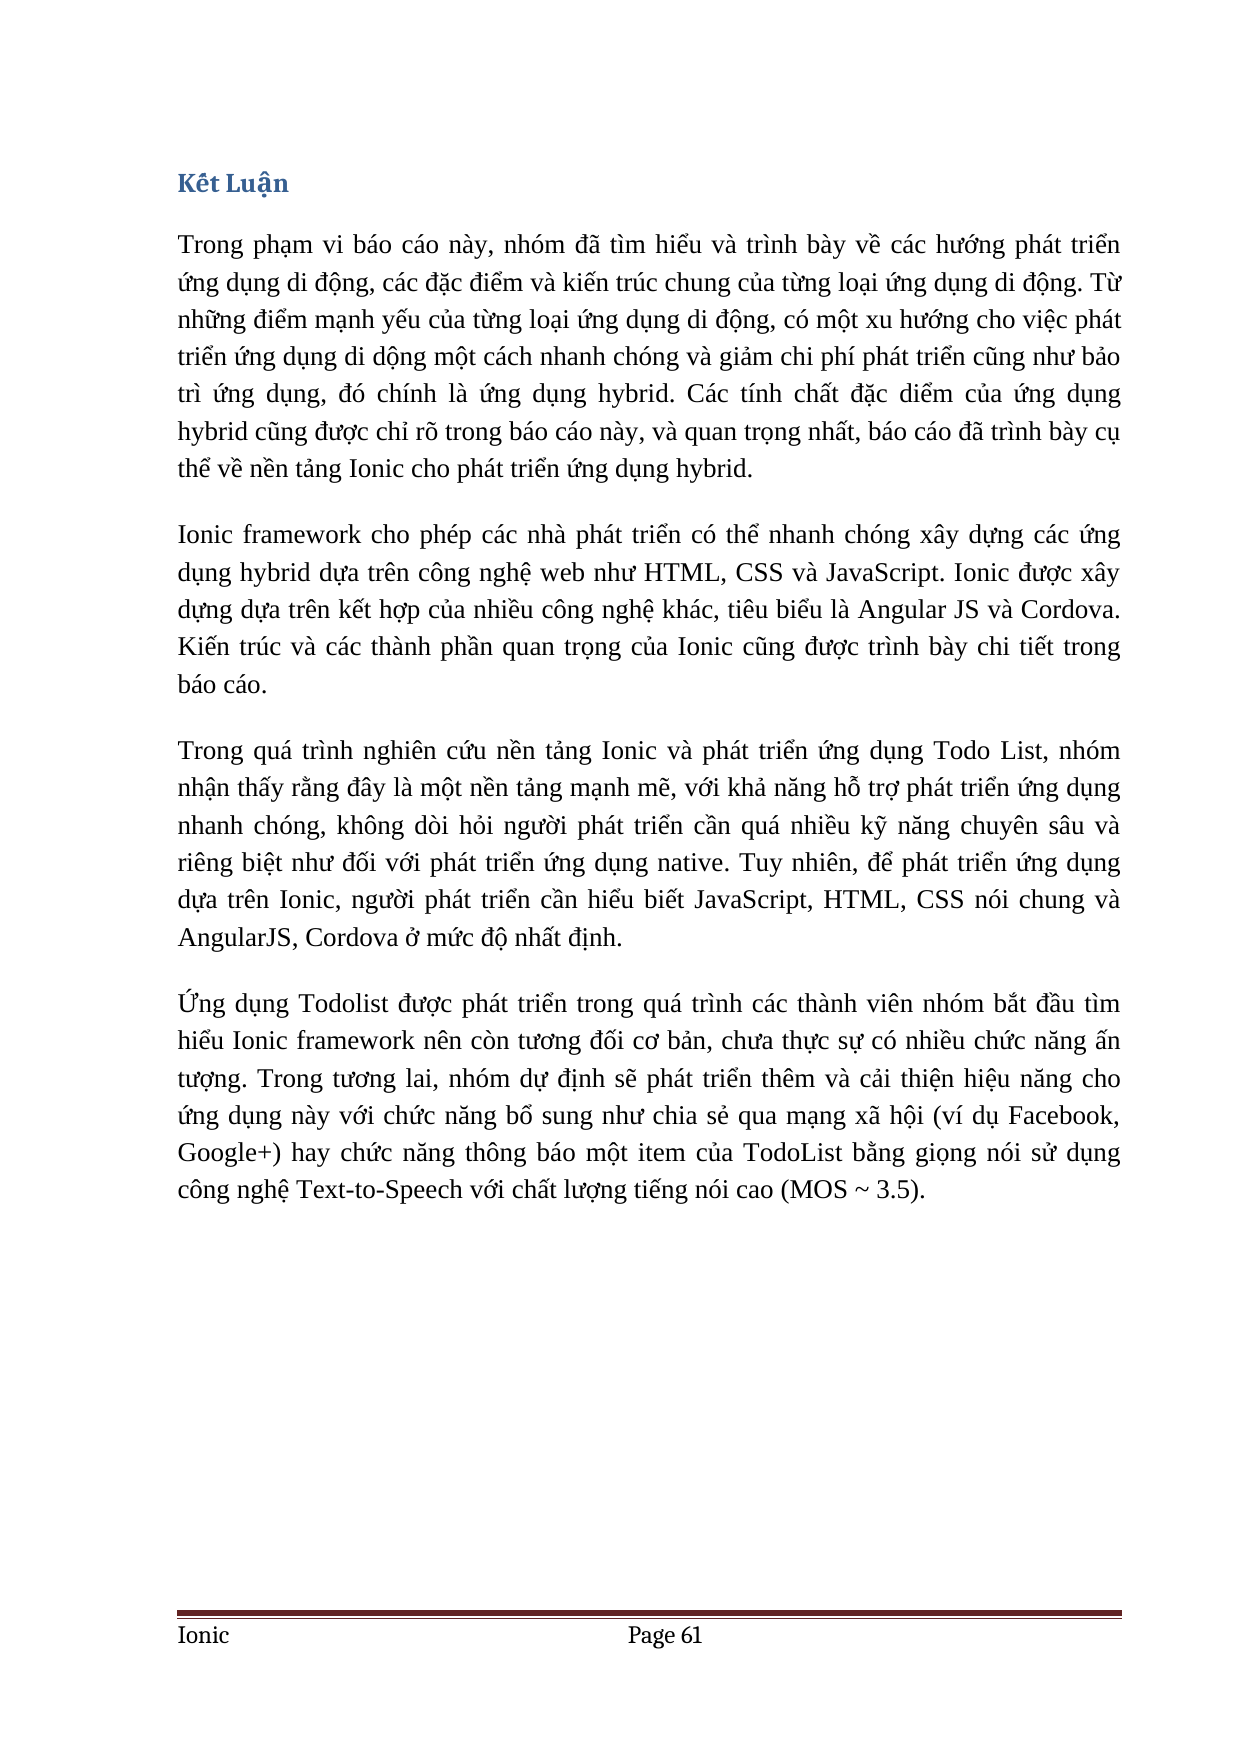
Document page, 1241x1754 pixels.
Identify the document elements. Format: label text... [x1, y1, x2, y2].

text Trong phạm vi báo cáo này, nhóm đã tìm hiểu và trình bày về các hướng phát triển ứng dụng di động, các đặc điểm và kiến trúc chung của từng loại ứng dụng di động. Từ những điểm mạnh yếu của từng loại ứng dụng di động, có một xu hướng cho việc phát triển ứng dụng di dộng một cách nhanh chóng và giảm chi phí phát triển cũng như bảo trì ứng dụng, đó chính là ứng dụng hybrid. Các tính chất đặc diểm của ứng dụng hybrid cũng được chỉ rõ trong báo cáo này, và quan trọng nhất, báo cáo đã trình bày cụ thể về nền tảng Ionic cho phát triển ứng dụng hybrid. [177, 228, 1122, 483]
text Ứng dụng Todolist được phát triển trong quá trình các thành viên nhóm bắt đầu tìm hiểu Ionic framework nên còn tương đối cơ bản, chưa thực sự có nhiều chức năng ấn tượng. Trong tương lai, nhóm dự định sẽ phát triển thêm và cải thiện hiệu năng cho ứng dụng này với chức năng bổ sung như chia sẻ qua mạng xã hội (ví dụ Facebook, Google+) hay chức năng thông báo một item của TodoList bằng giọng nói sử dụng công nghệ Text-to-Speech với chất lượng tiếng nói cao (MOS ~ 3.5). [177, 987, 1122, 1205]
text Trong quá trình nghiên cứu nền tảng Ionic và phát triển ứng dụng Todo List, nhóm nhận thấy rằng đây là một nền tảng mạnh mẽ, với khả năng hỗ trợ phát triển ứng dụng nhanh chóng, không dòi hỏi người phát triển cần quá nhiều kỹ năng chuyên sâu và riêng biệt như đối với phát triển ứng dụng native. Tuy nhiên, để phát triển ứng dụng dựa trên Ionic, người phát triển cần hiểu biết JavaScript, HTML, CSS nói chung và AngularJS, Cordova ở mức độ nhất định. [177, 734, 1122, 952]
subtitle Kết Luận [177, 168, 1122, 199]
text Ionic framework cho phép các nhà phát triển có thể nhanh chóng xây dựng các ứng dụng hybrid dựa trên công nghệ web như HTML, CSS và JavaScript. Ionic được xây dựng dựa trên kết hợp của nhiều công nghệ khác, tiêu biểu là Angular JS và Cordova. Kiến trúc và các thành phần quan trọng của Ionic cũng được trình bày chi tiết trong báo cáo. [177, 519, 1122, 699]
